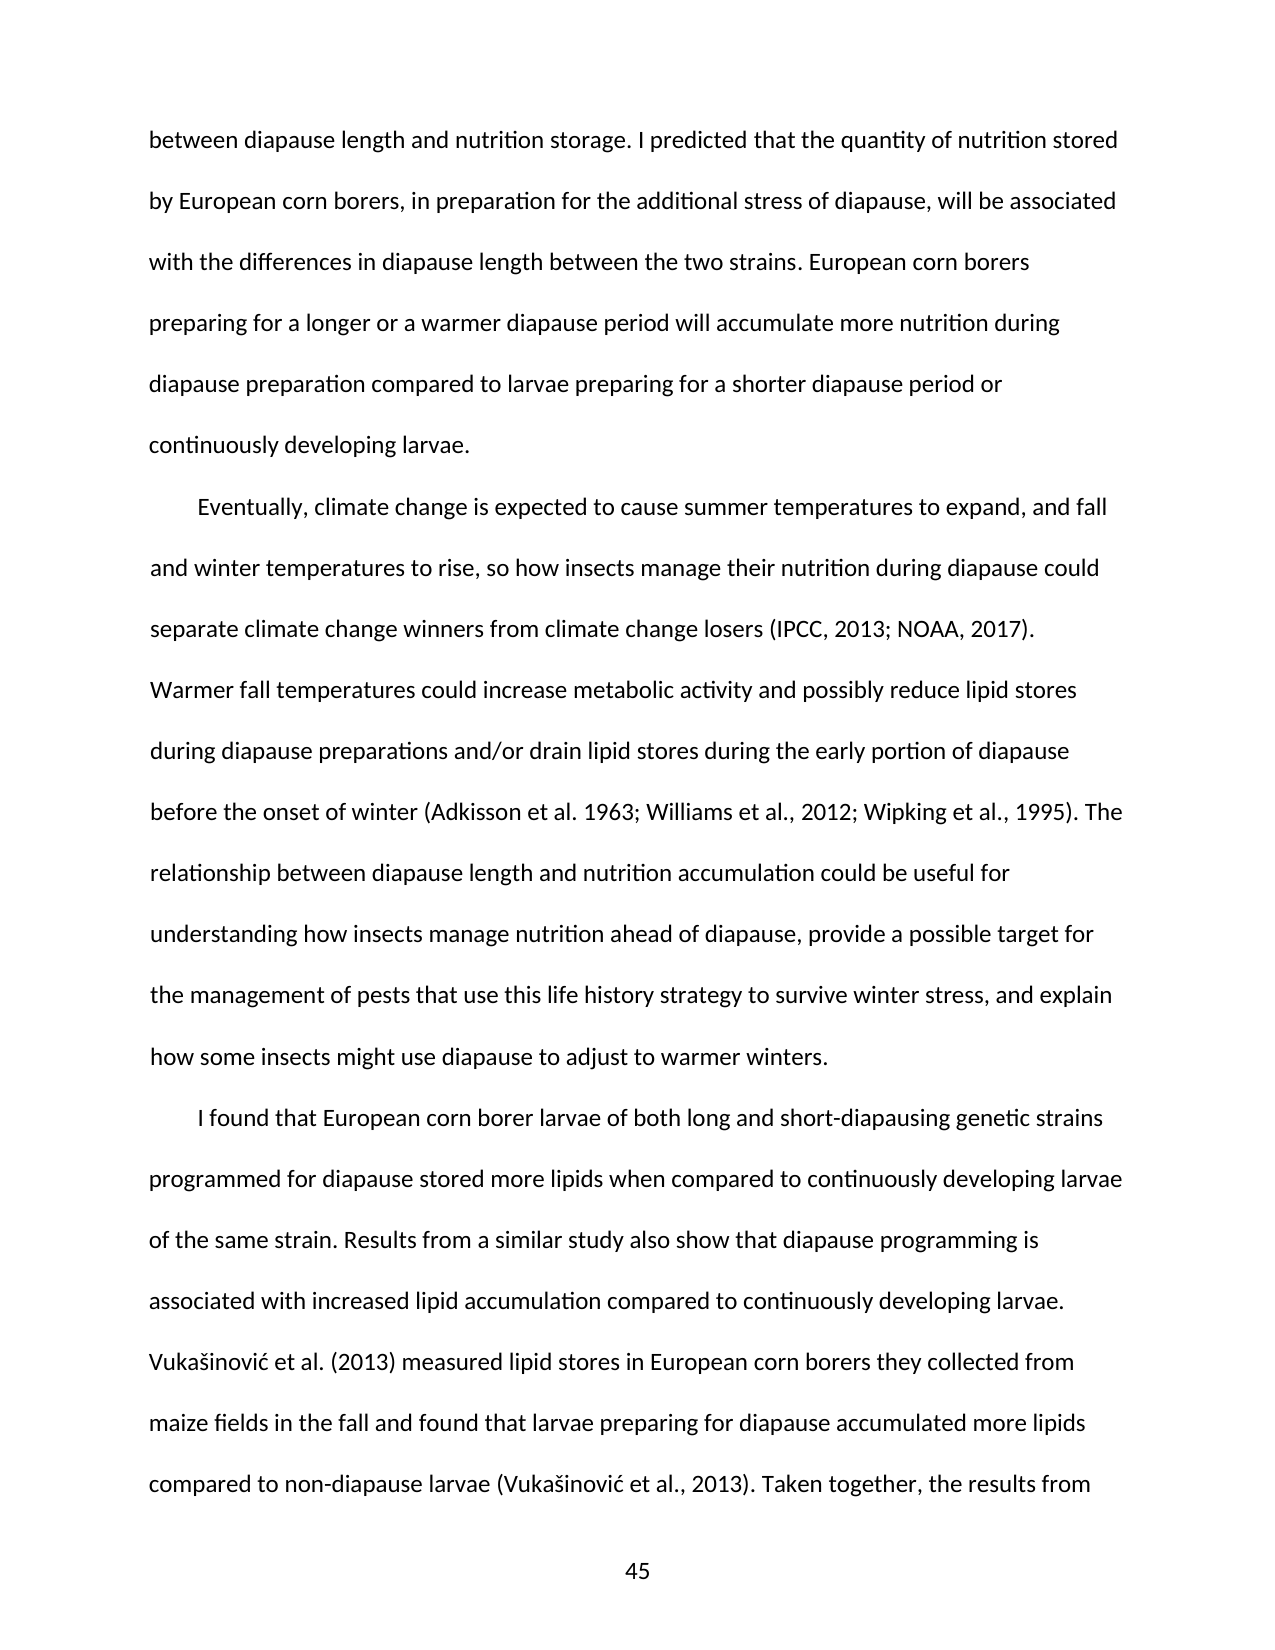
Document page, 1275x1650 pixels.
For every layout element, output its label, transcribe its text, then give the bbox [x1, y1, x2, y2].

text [148, 1102, 1124, 1499]
text Eventually, climate change is expected to cause summer temperatures to expand, and fall and winter temperatures to rise, so how insects manage their nutrition during diapause could separate climate change winners from climate change losers (IPCC, 2013; NOAA, 2017). Warmer fall temperatures could increase metabolic activity and possibly reduce lipid stores during diapause preparations and/or drain lipid stores during the early portion of diapause before the onset of winter (Adkisson et al. 1963; Williams et al., 2012; Wipking et al., 1995). The relationship between diapause length and nutrition accumulation could be useful for understanding how insects manage nutrition ahead of diapause, provide a possible target for the management of pests that use this life history strategy to survive winter stress, and explain how some insects might use diapause to adjust to warmer winters. [150, 491, 1124, 1071]
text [148, 124, 1124, 460]
